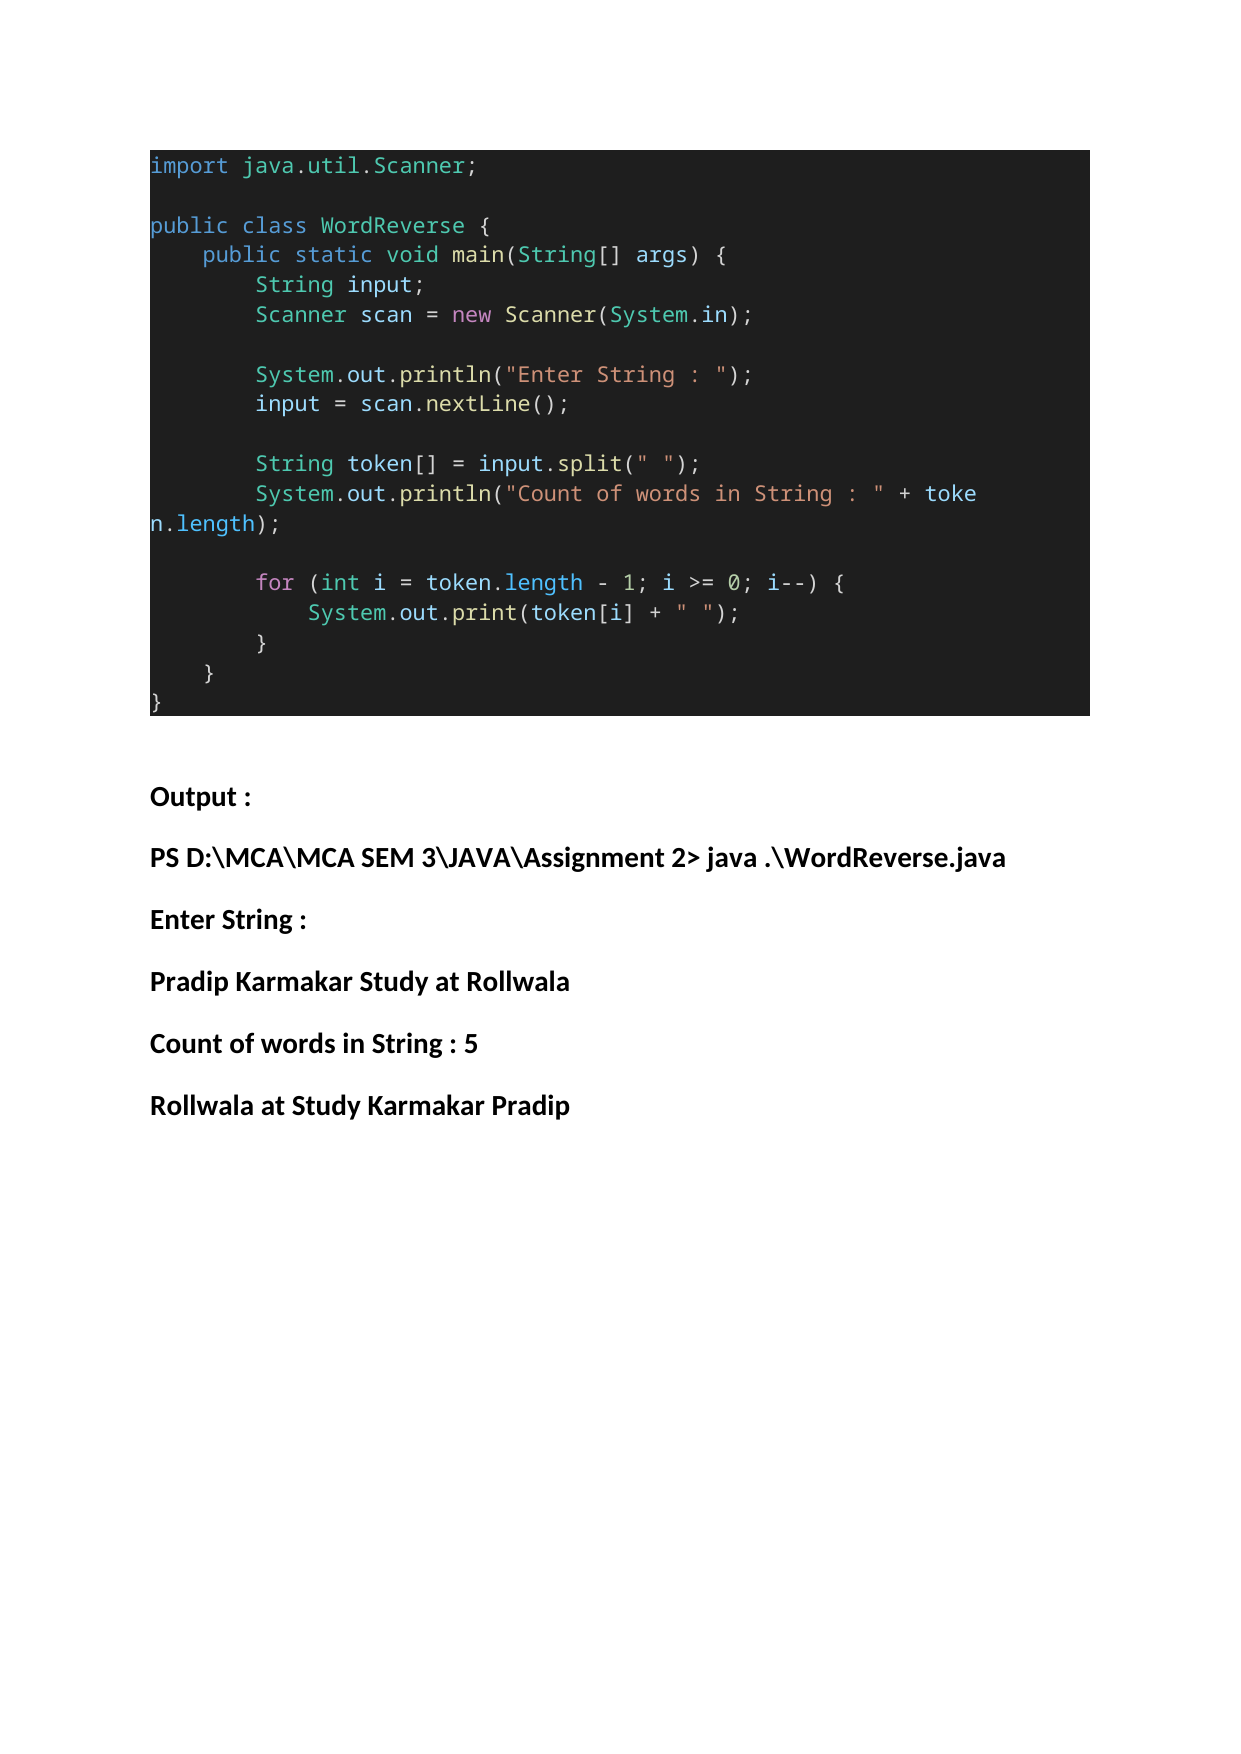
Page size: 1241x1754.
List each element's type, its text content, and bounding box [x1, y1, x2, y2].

text } [150, 686, 1090, 716]
text System.out.print(token[i] + " "); [150, 597, 1090, 627]
text Rollwala at Study Karmakar Pradip [150, 1087, 1090, 1122]
text for (int i = token.length - 1; i >= 0; i--) { [150, 567, 1090, 597]
text Scanner scan = new Scanner(System.in); [150, 299, 1090, 329]
text input = scan.nextLine(); [150, 388, 1090, 418]
text PS D:\MCA\MCA SEM 3\JAVA\Assignment 2> java .\WordReverse.java [150, 839, 1090, 875]
text public static void main(String[] args) { [150, 239, 1090, 269]
text Count of words in String : 5 [150, 1025, 1090, 1061]
text Enter String : [150, 901, 1090, 937]
text public class WordReverse { [150, 209, 1090, 239]
text } [150, 656, 1090, 686]
text } [150, 627, 1090, 656]
text System.out.println("Count of words in String : " + token.length); [150, 478, 1090, 537]
text String token[] = input.split(" "); [150, 448, 1090, 478]
text String input; [150, 269, 1090, 299]
text Pradip Karmakar Study at Rollwala [150, 963, 1090, 999]
text Output : [150, 778, 1090, 813]
text System.out.println("Enter String : "); [150, 358, 1090, 388]
text import java.util.Scanner; [150, 150, 1090, 180]
